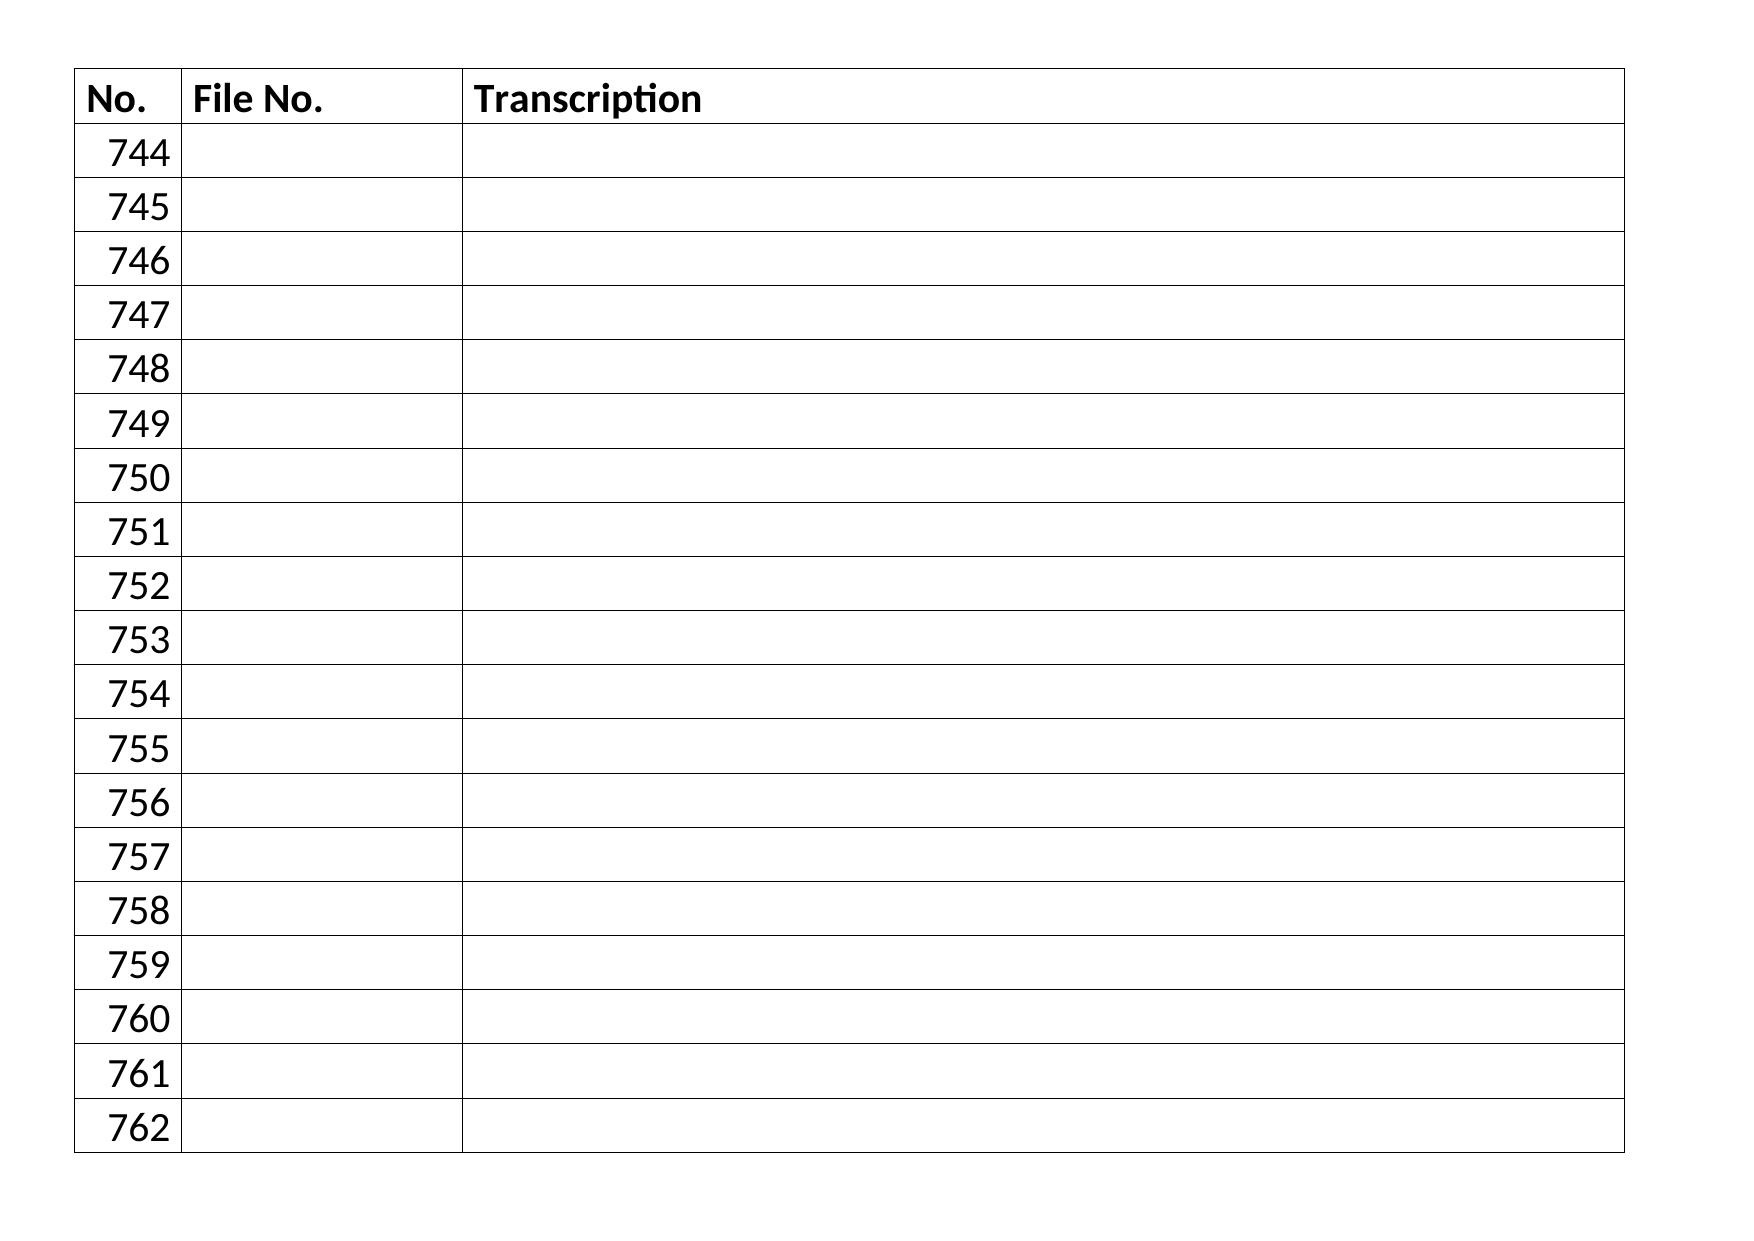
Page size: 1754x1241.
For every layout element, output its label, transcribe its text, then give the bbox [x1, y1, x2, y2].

table_cell [463, 394, 1624, 447]
table_cell [182, 503, 462, 556]
table_cell [182, 611, 462, 664]
table_cell [463, 340, 1624, 393]
table_cell [182, 1044, 462, 1097]
table_cell 750 [75, 449, 181, 502]
table_cell [463, 232, 1624, 285]
table_cell [463, 611, 1624, 664]
table_cell [182, 774, 462, 827]
table_cell [463, 882, 1624, 935]
table_cell [463, 1099, 1624, 1152]
table_cell [463, 124, 1624, 177]
table_cell [182, 936, 462, 989]
table_cell [463, 719, 1624, 772]
table_cell [182, 990, 462, 1043]
table_cell 753 [75, 611, 181, 664]
table_cell 757 [75, 828, 181, 881]
table_cell [463, 665, 1624, 718]
table_cell 758 [75, 882, 181, 935]
table_cell [182, 124, 462, 177]
table_cell [182, 178, 462, 231]
table_cell 752 [75, 557, 181, 610]
table_cell 749 [75, 394, 181, 447]
table_cell 746 [75, 232, 181, 285]
table_cell [182, 232, 462, 285]
table_cell 760 [75, 990, 181, 1043]
table_cell 747 [75, 286, 181, 339]
table_cell [463, 503, 1624, 556]
table_cell [182, 449, 462, 502]
table_cell 754 [75, 665, 181, 718]
table_cell 751 [75, 503, 181, 556]
table_cell [463, 990, 1624, 1043]
table_cell 756 [75, 774, 181, 827]
table_cell [182, 719, 462, 772]
table_header Transcription [463, 69, 1624, 122]
table_cell [463, 774, 1624, 827]
table_cell [182, 665, 462, 718]
table_cell [463, 286, 1624, 339]
table_cell [182, 828, 462, 881]
table_cell 759 [75, 936, 181, 989]
table_header No. [75, 69, 181, 122]
table_cell [182, 394, 462, 447]
table_cell [182, 557, 462, 610]
table_cell 755 [75, 719, 181, 772]
table_cell 744 [75, 124, 181, 177]
table_cell [463, 828, 1624, 881]
table_cell 762 [75, 1099, 181, 1152]
table_cell 748 [75, 340, 181, 393]
table_cell [182, 882, 462, 935]
table_cell [463, 449, 1624, 502]
table_cell [463, 178, 1624, 231]
table_header File No. [182, 69, 462, 122]
table_cell [463, 936, 1624, 989]
table_cell [463, 1044, 1624, 1097]
table_cell [463, 557, 1624, 610]
table_cell 761 [75, 1044, 181, 1097]
table_cell 745 [75, 178, 181, 231]
table_cell [182, 1099, 462, 1152]
table_cell [182, 286, 462, 339]
table_cell [182, 340, 462, 393]
